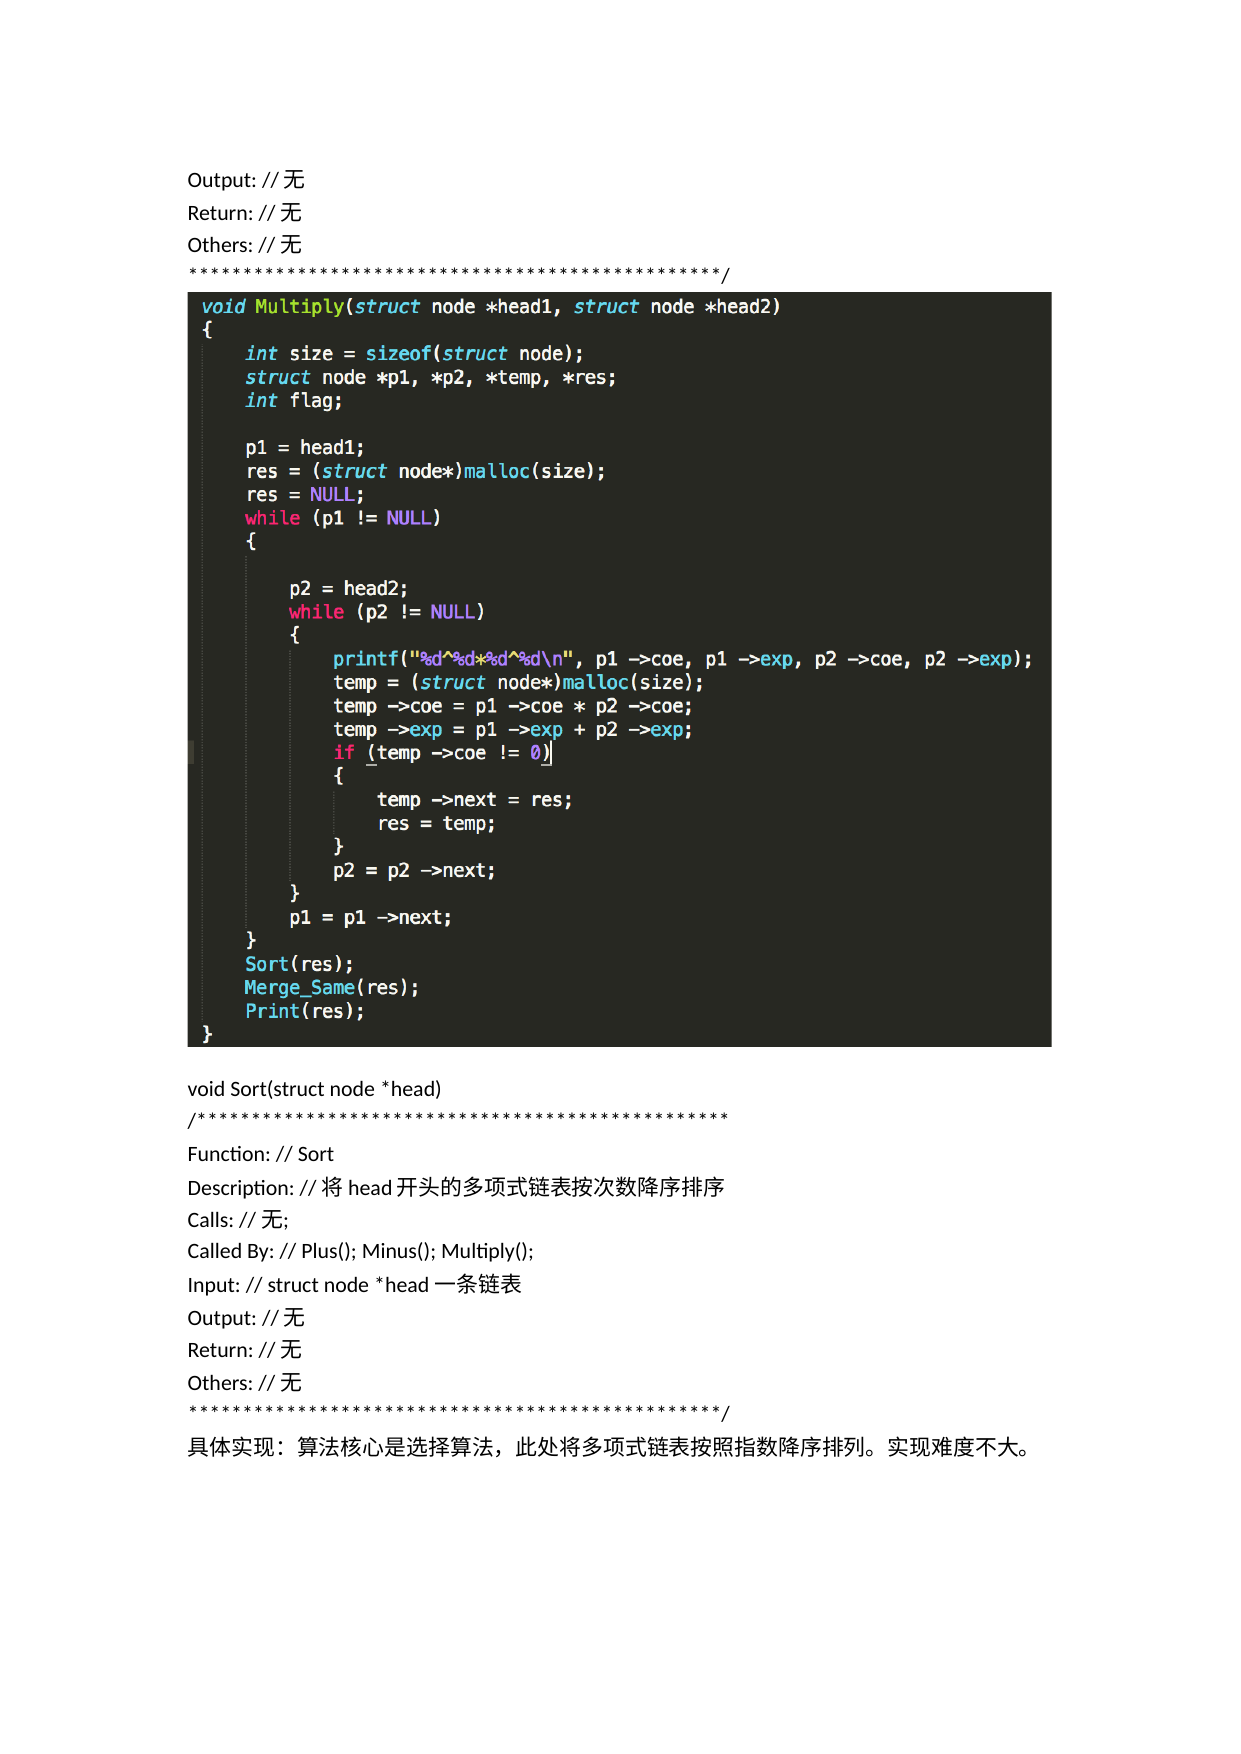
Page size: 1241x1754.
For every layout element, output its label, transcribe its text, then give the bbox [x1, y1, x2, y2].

text Function: // Sort [187, 1137, 1053, 1169]
text Return: // 无 [187, 194, 1053, 227]
text Output: // 无 [187, 1299, 1053, 1332]
text void Sort(struct node *head) [187, 1072, 1053, 1104]
text 具体实现：算法核心是选择算法，此处将多项式链表按照指数降序排列。实现难度不大。 [187, 1429, 1053, 1462]
text Output: // 无 [187, 162, 1053, 194]
text Calls: // 无; [187, 1202, 1053, 1234]
text Input: // struct node *head 一条链表 [187, 1267, 1053, 1299]
text Others: // 无 [187, 227, 1053, 259]
text Called By: // Plus(); Minus(); Multiply(); [187, 1234, 1053, 1267]
picture [187, 292, 1052, 1047]
text Return: // 无 [187, 1332, 1053, 1364]
text /************************************************* [187, 1104, 1053, 1137]
text Others: // 无 [187, 1364, 1053, 1397]
text *************************************************/ [187, 1397, 1053, 1429]
text Description: // 将head开头的多项式链表按次数降序排序 [187, 1169, 1053, 1202]
